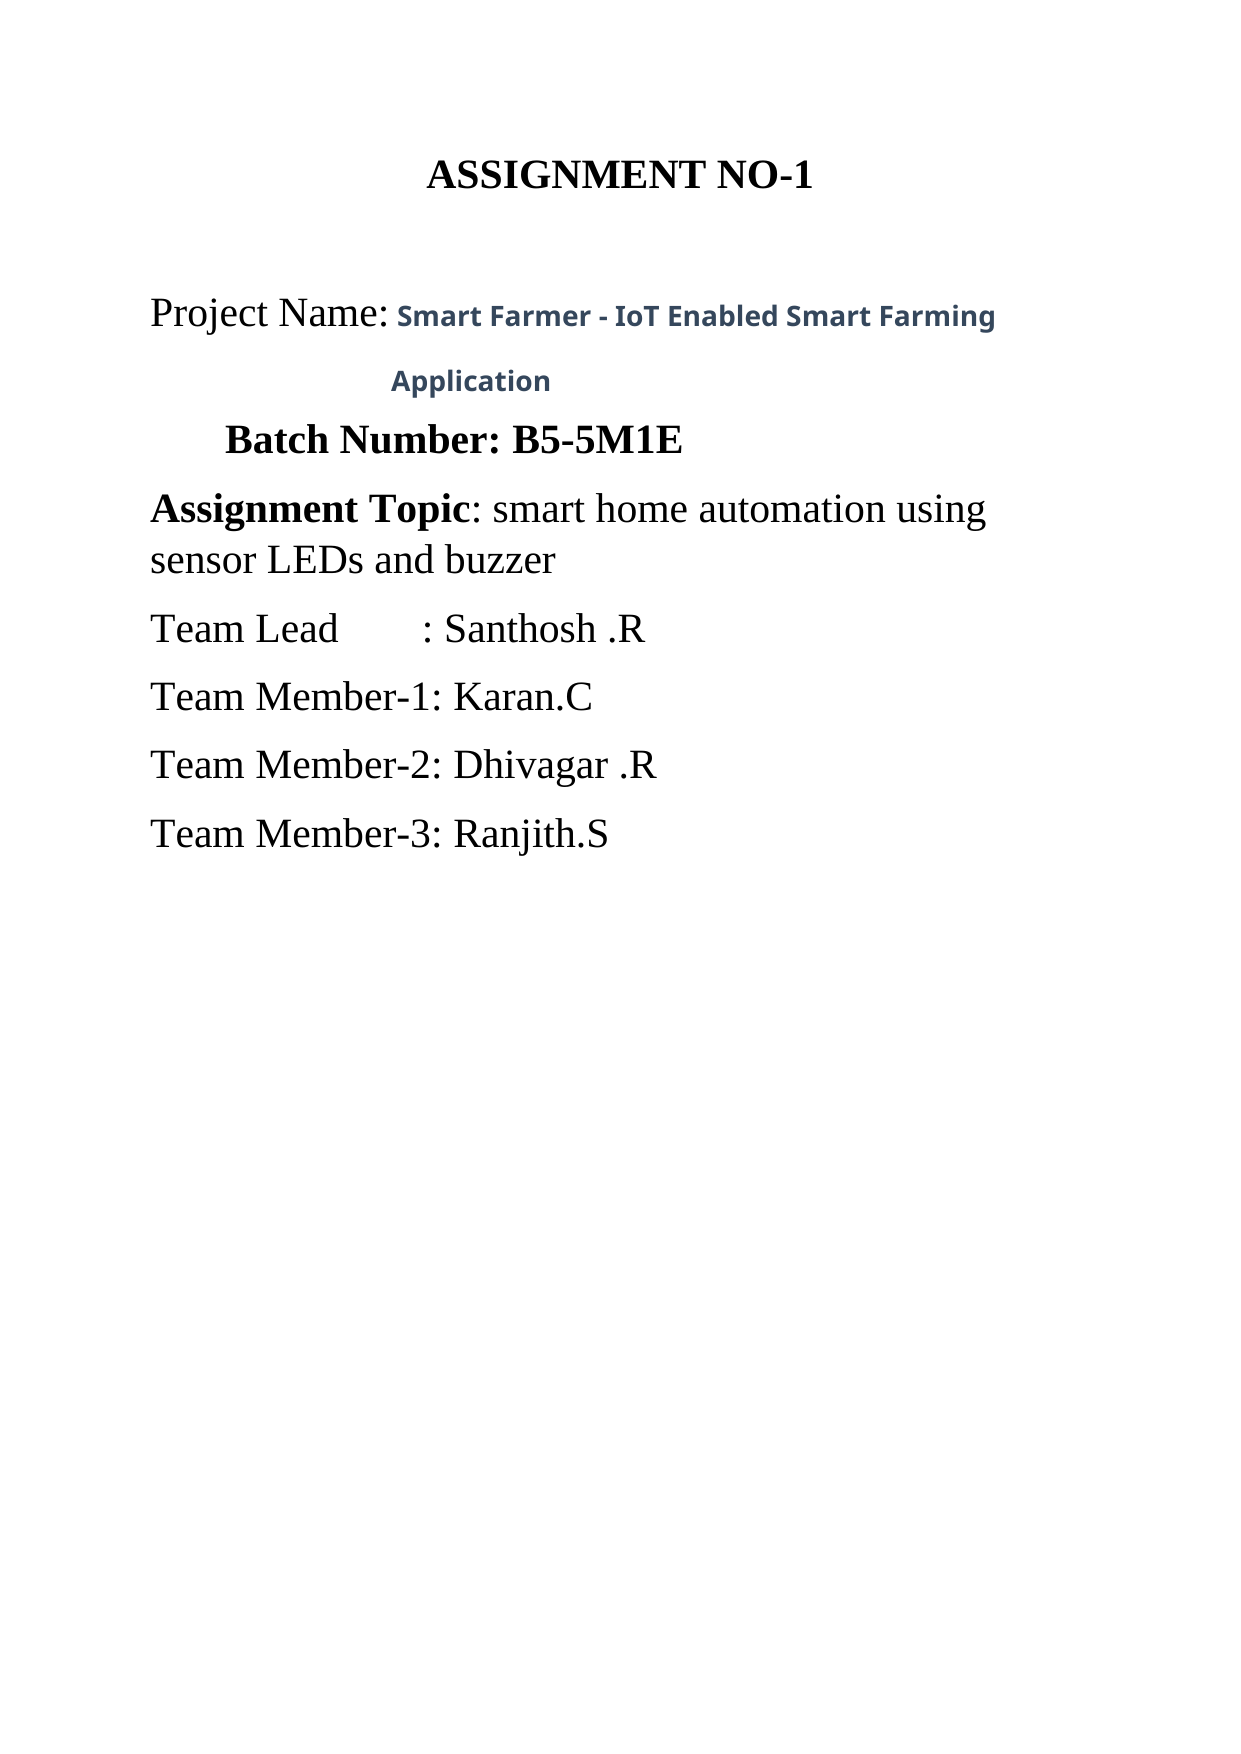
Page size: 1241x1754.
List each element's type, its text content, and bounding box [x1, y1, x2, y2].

text Team Member-3: Ranjith.S [150, 808, 1090, 856]
subtitle Project Name: Smart Farmer - IoT Enabled Smart Farming [150, 287, 1090, 335]
text Assignment Topic: smart home automation using sensor LEDs and buzzer [150, 483, 1090, 583]
subtitle Application [150, 351, 1090, 399]
text ASSIGNMENT NO-1 [150, 150, 1090, 198]
text Team Member-2: Dhivagar .R [150, 740, 1090, 788]
text Team Lead : Santhosh .R [150, 603, 1090, 651]
text Batch Number: B5-5M1E [225, 415, 1090, 463]
text Team Member-1: Karan.C [150, 671, 1090, 719]
